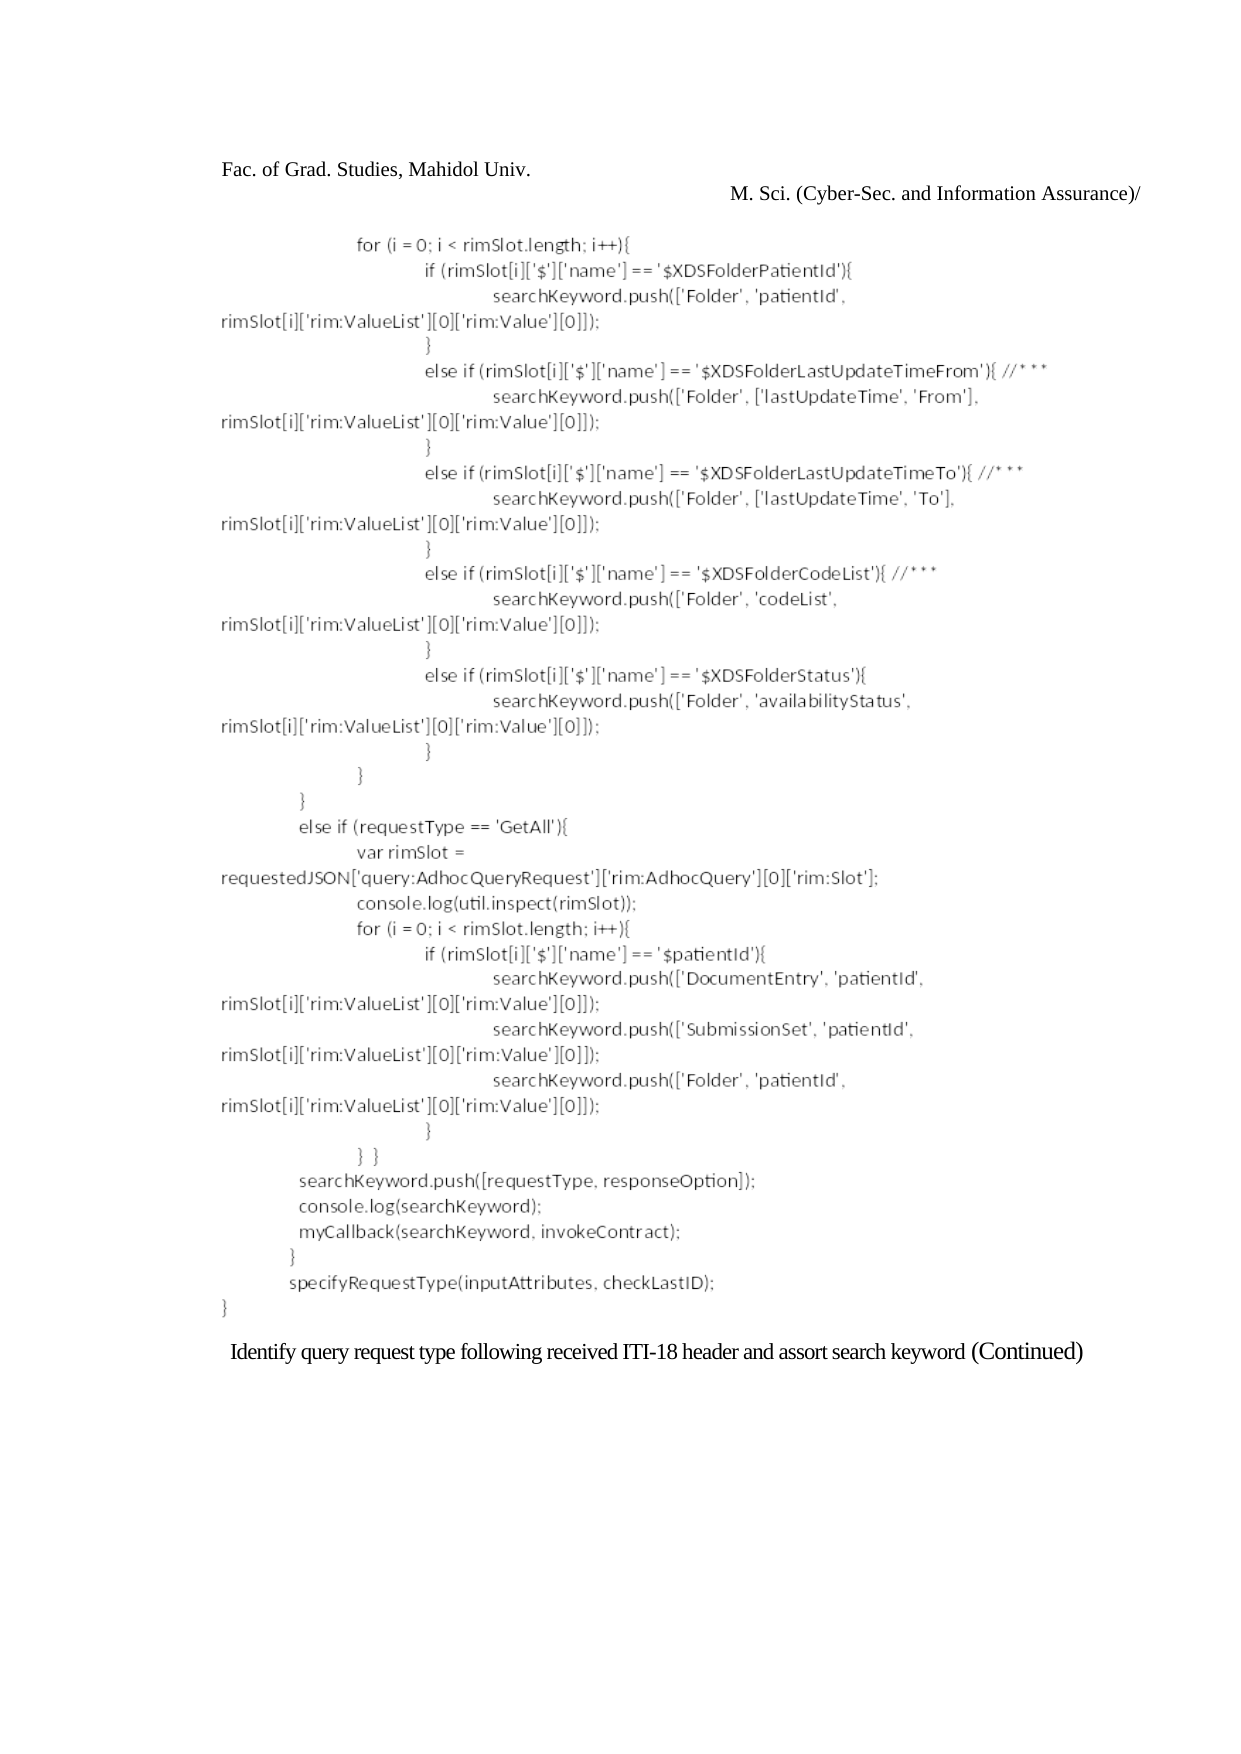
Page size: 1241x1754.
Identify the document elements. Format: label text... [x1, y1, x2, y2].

list Identify query request type following received ITI-18 header and assort search keyword (Continued) [221, 1336, 1092, 1364]
